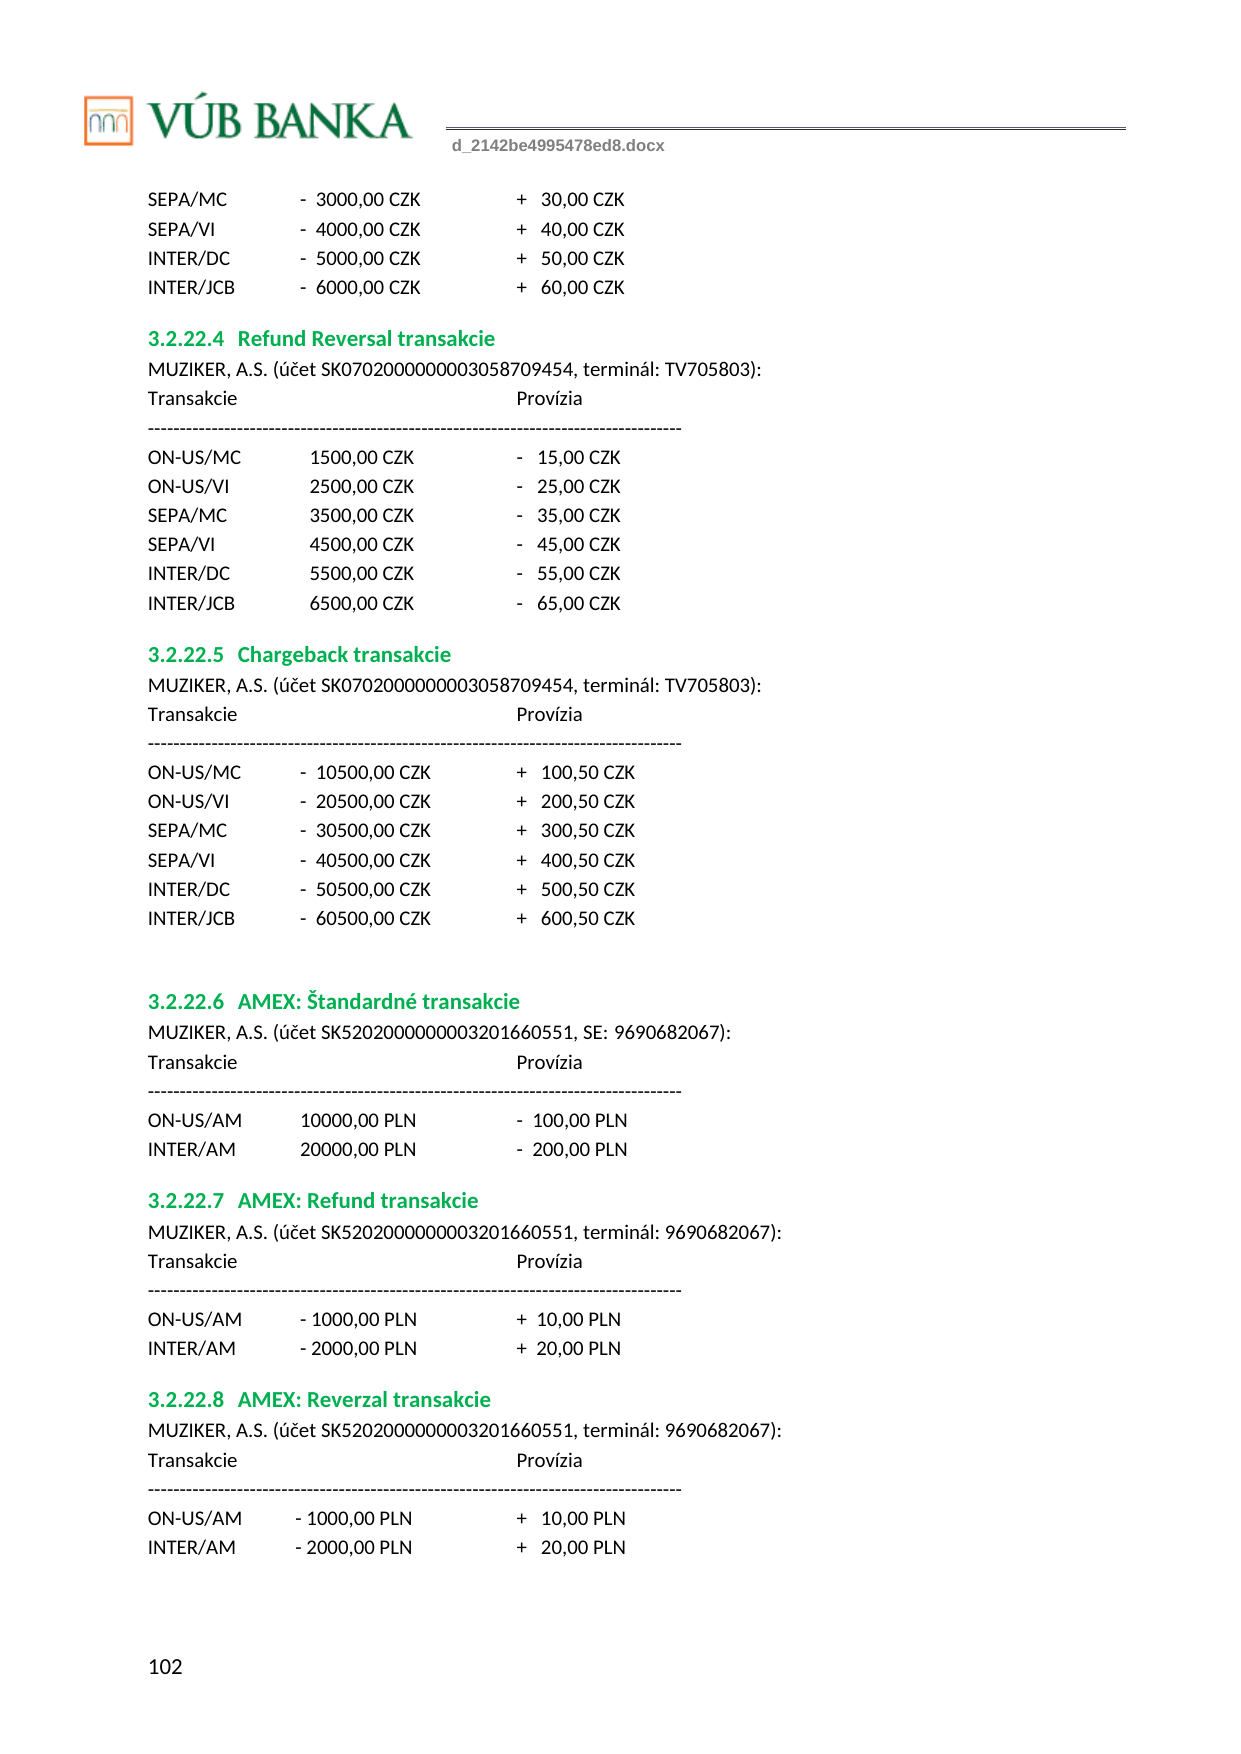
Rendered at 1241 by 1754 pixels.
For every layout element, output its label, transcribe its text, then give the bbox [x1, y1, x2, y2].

text INTER/AM - 2000,00 PLN + 20,00 PLN [148, 1534, 1093, 1560]
text ------------------------------------------------------------------------------------ [148, 1078, 1093, 1104]
text INTER/AM - 2000,00 PLN + 20,00 PLN [148, 1336, 1093, 1361]
text ON-US/VI 2500,00 CZK - 25,00 CZK [148, 473, 1093, 498]
text MUZIKER, A.S. (účet SK5202000000003201660551, terminál: 9690682067): [148, 1418, 1093, 1443]
text MUZIKER, A.S. (účet SK5202000000003201660551, terminál: 9690682067): [148, 1219, 1093, 1244]
text Transakcie Provízia [148, 1049, 1093, 1074]
text INTER/JCB - 60500,00 CZK + 600,50 CZK [148, 905, 1093, 931]
text ON-US/AM - 1000,00 PLN + 10,00 PLN [148, 1306, 1093, 1332]
text ON-US/VI - 20500,00 CZK + 200,50 CZK [148, 788, 1093, 814]
text ------------------------------------------------------------------------------------ [148, 415, 1093, 440]
text ON-US/MC 1500,00 CZK - 15,00 CZK [148, 444, 1093, 469]
subtitle Refund Reversal transakcie [148, 324, 1093, 352]
text MUZIKER, A.S. (účet SK0702000000003058709454, terminál: TV705803): [148, 672, 1093, 697]
subtitle AMEX: Reverzal transakcie [148, 1386, 1093, 1413]
text INTER/DC - 50500,00 CZK + 500,50 CZK [148, 876, 1093, 901]
text Transakcie Provízia [148, 386, 1093, 411]
text ------------------------------------------------------------------------------------ [148, 730, 1093, 756]
text INTER/JCB - 6000,00 CZK + 60,00 CZK [148, 274, 1093, 299]
text INTER/DC 5500,00 CZK - 55,00 CZK [148, 561, 1093, 586]
text MUZIKER, A.S. (účet SK5202000000003201660551, SE: 9690682067): [148, 1019, 1093, 1045]
text INTER/AM 20000,00 PLN - 200,00 PLN [148, 1137, 1093, 1162]
subtitle AMEX: Štandardné transakcie [148, 987, 1093, 1015]
text MUZIKER, A.S. (účet SK0702000000003058709454, terminál: TV705803): [148, 356, 1093, 382]
text ON-US/AM - 1000,00 PLN + 10,00 PLN [148, 1505, 1093, 1531]
text Transakcie Provízia [148, 701, 1093, 726]
subtitle Chargeback transakcie [148, 640, 1093, 668]
subtitle AMEX: Refund transakcie [148, 1187, 1093, 1215]
text SEPA/MC 3500,00 CZK - 35,00 CZK [148, 502, 1093, 528]
text ON-US/MC - 10500,00 CZK + 100,50 CZK [148, 759, 1093, 785]
text SEPA/MC - 3000,00 CZK + 30,00 CZK [148, 187, 1093, 212]
text ------------------------------------------------------------------------------------ [148, 1277, 1093, 1303]
text SEPA/VI - 4000,00 CZK + 40,00 CZK [148, 216, 1093, 241]
text Transakcie Provízia [148, 1447, 1093, 1472]
text ------------------------------------------------------------------------------------ [148, 1476, 1093, 1501]
text ON-US/AM 10000,00 PLN - 100,00 PLN [148, 1107, 1093, 1133]
text INTER/DC - 5000,00 CZK + 50,00 CZK [148, 245, 1093, 270]
picture [83, 84, 415, 156]
text SEPA/VI 4500,00 CZK - 45,00 CZK [148, 531, 1093, 557]
text SEPA/VI - 40500,00 CZK + 400,50 CZK [148, 847, 1093, 872]
text Transakcie Provízia [148, 1248, 1093, 1273]
text SEPA/MC - 30500,00 CZK + 300,50 CZK [148, 818, 1093, 843]
text INTER/JCB 6500,00 CZK - 65,00 CZK [148, 590, 1093, 615]
